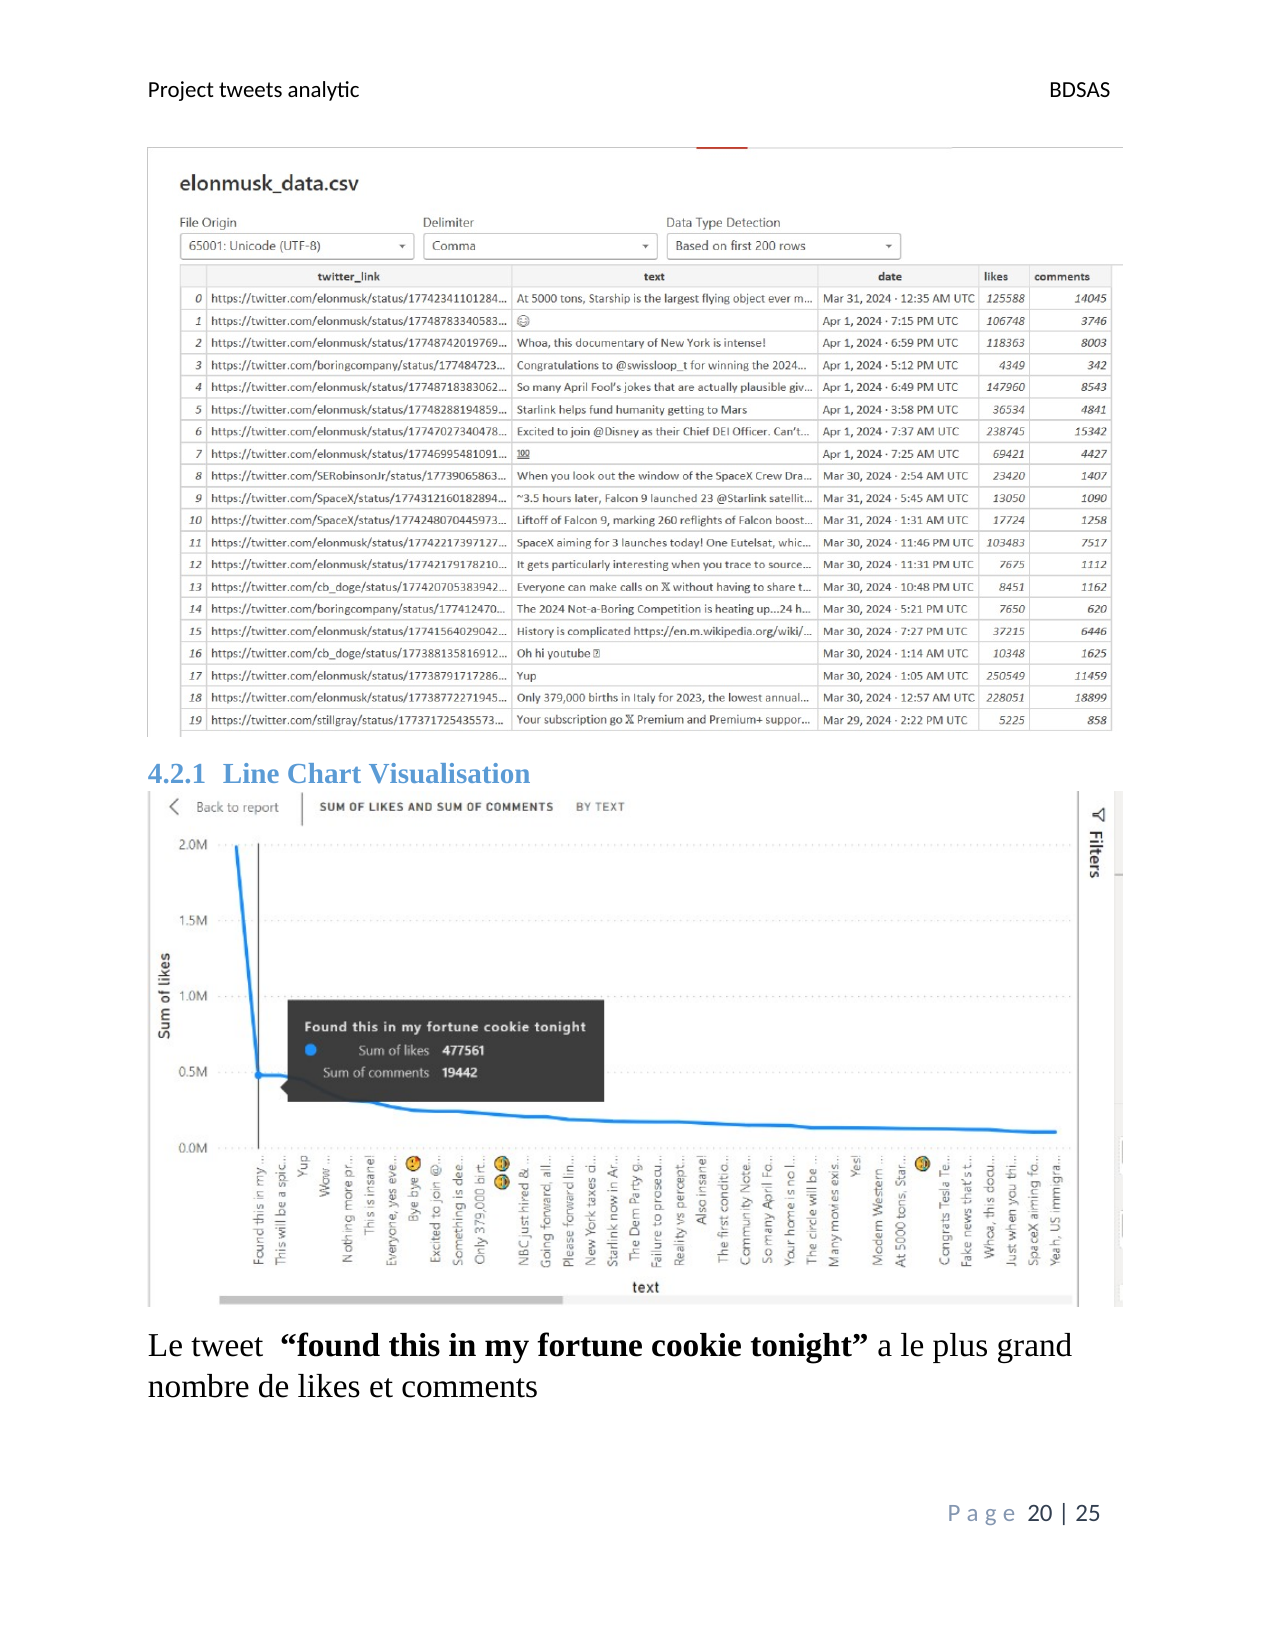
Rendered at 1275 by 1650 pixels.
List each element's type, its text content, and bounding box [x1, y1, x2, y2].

picture [147, 791, 1123, 1307]
picture [147, 147, 1123, 737]
text Le tweet “found this in my fortune cookie tonight” a le plus grand nombre de likes et comments [148, 1325, 1127, 1405]
subtitle Line Chart Visualisation [148, 756, 1127, 789]
